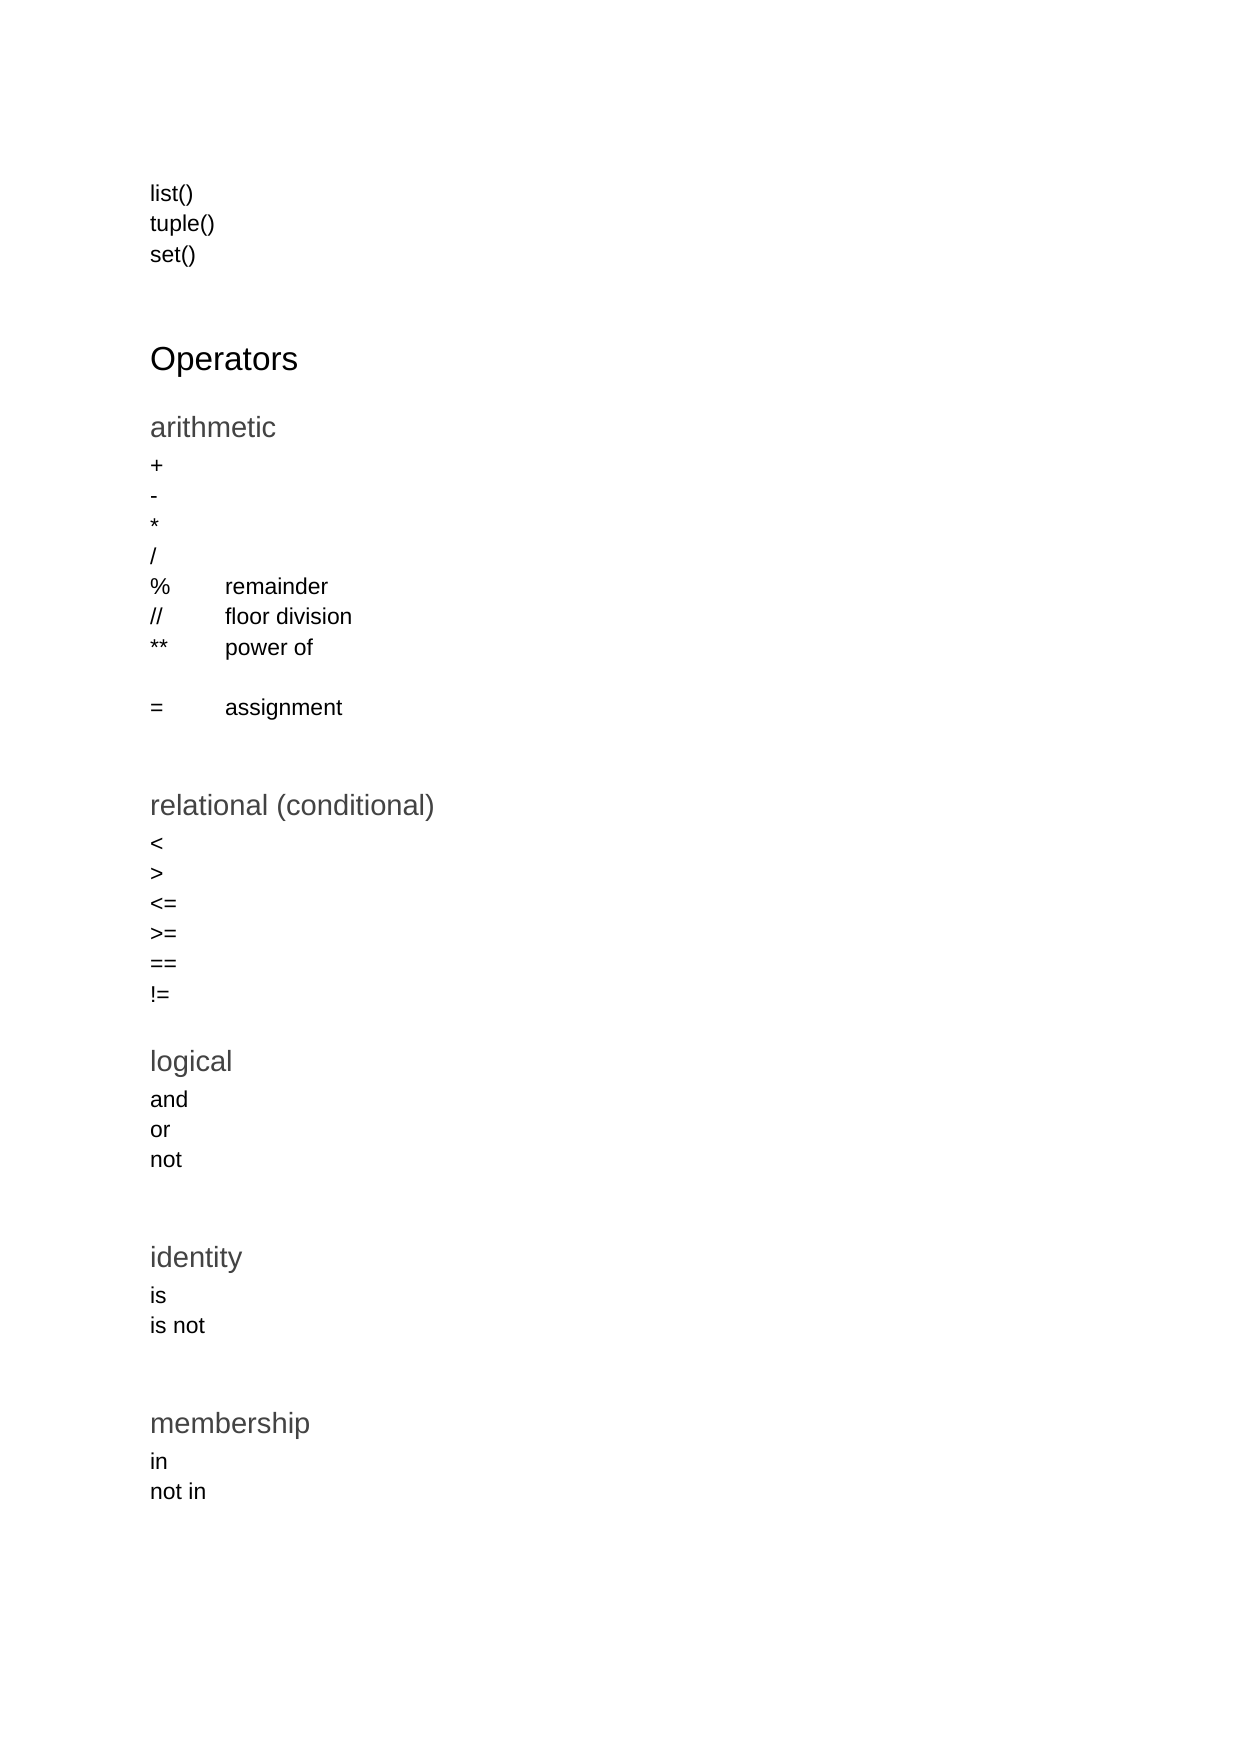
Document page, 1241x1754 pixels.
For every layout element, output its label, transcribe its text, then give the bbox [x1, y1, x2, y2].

text set() [150, 241, 1090, 267]
text != [150, 981, 1090, 1007]
text not in [150, 1478, 1090, 1504]
subtitle logical [150, 1044, 1090, 1078]
text == [150, 950, 1090, 977]
subtitle Operators [150, 338, 1090, 377]
text // floor division [150, 603, 1090, 629]
text % remainder [150, 573, 1090, 599]
text in [150, 1448, 1090, 1474]
subtitle identity [150, 1240, 1090, 1274]
text + [150, 452, 1090, 478]
text <= [150, 890, 1090, 916]
text ** power of [150, 633, 1090, 660]
text not [150, 1146, 1090, 1173]
text > [150, 860, 1090, 886]
text is [150, 1282, 1090, 1308]
text or [150, 1116, 1090, 1142]
subtitle relational (conditional) [150, 788, 1090, 821]
text < [150, 829, 1090, 856]
text * [150, 513, 1090, 539]
text list() [150, 180, 1090, 207]
text >= [150, 920, 1090, 946]
subtitle arithmetic [150, 410, 1090, 444]
text is not [150, 1312, 1090, 1338]
text = assignment [150, 694, 1090, 720]
text / [150, 543, 1090, 569]
text - [150, 482, 1090, 509]
text tuple() [150, 210, 1090, 237]
subtitle membership [150, 1406, 1090, 1439]
text and [150, 1086, 1090, 1112]
